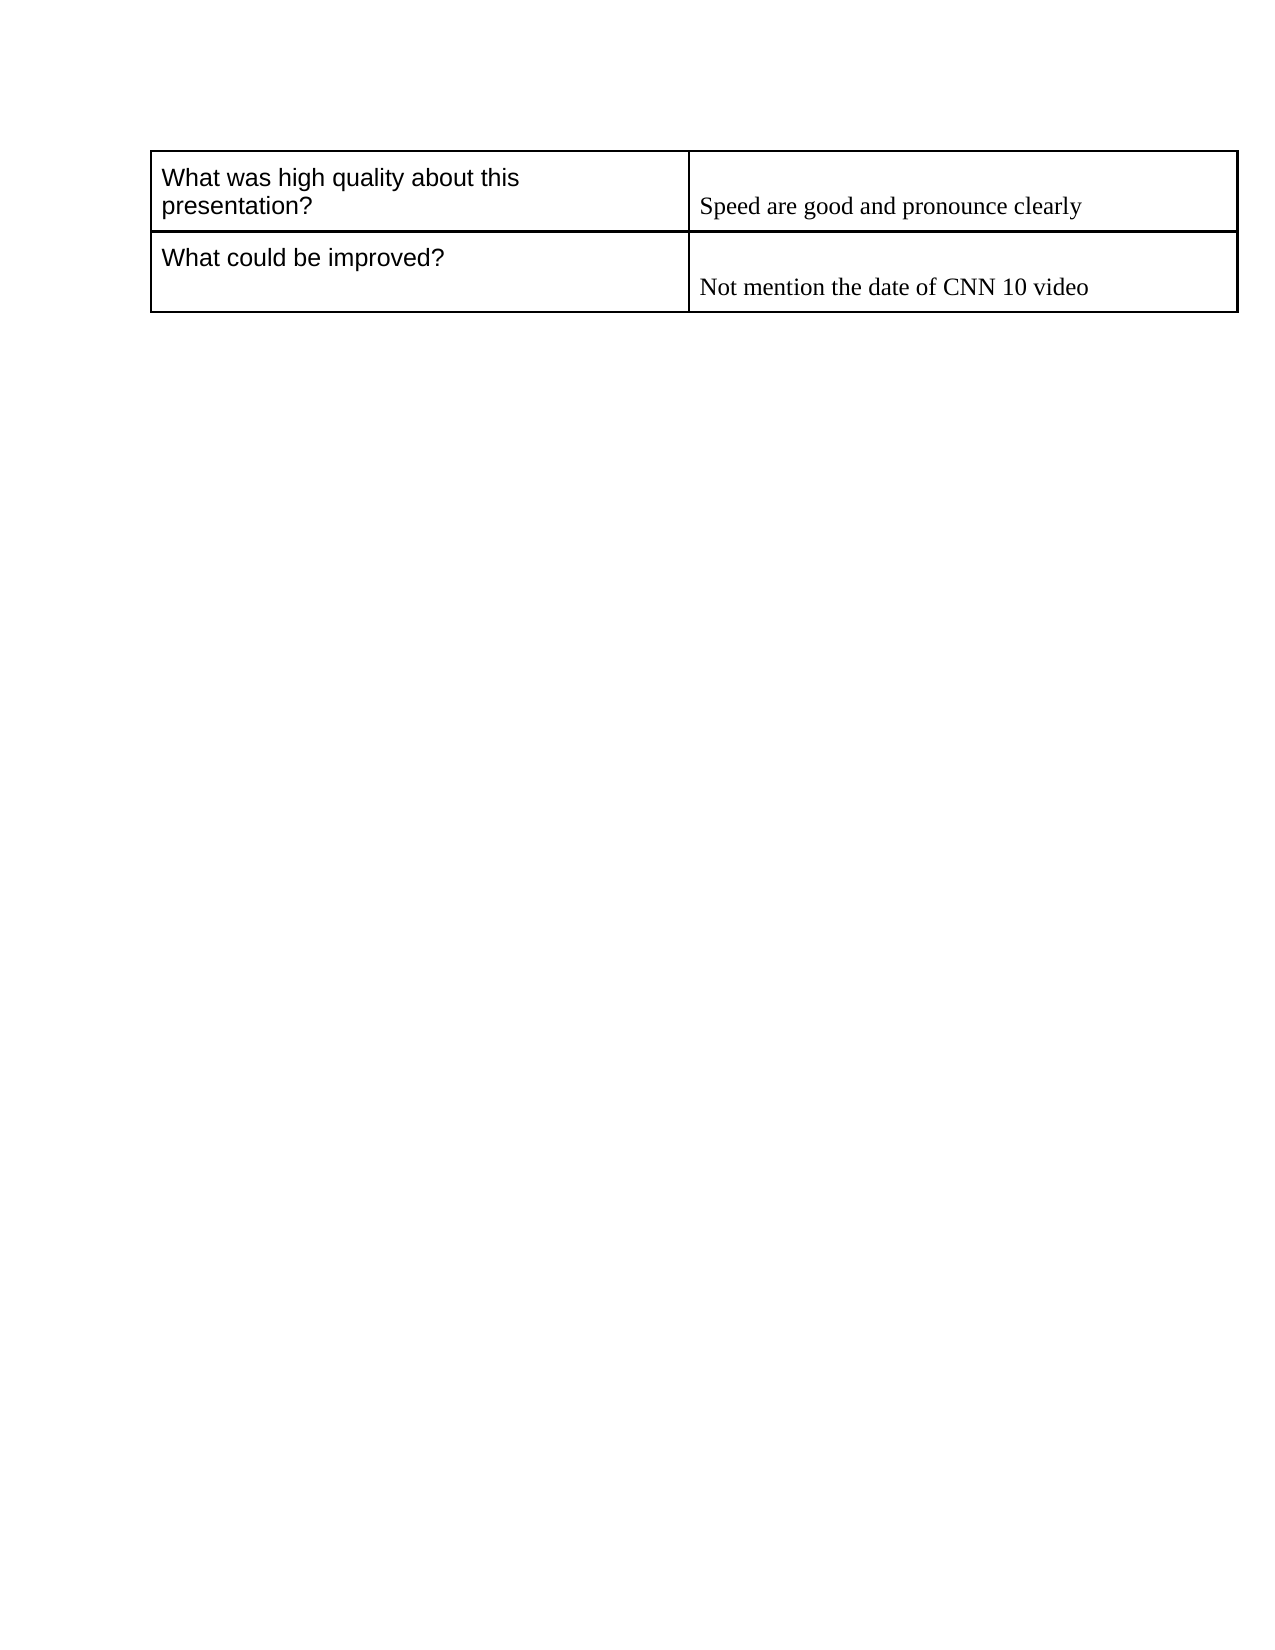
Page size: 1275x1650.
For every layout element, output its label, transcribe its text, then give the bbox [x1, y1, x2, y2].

table_cell Not mention the date of CNN 10 video [690, 233, 1236, 311]
table_cell Speed are good and pronounce clearly [690, 152, 1236, 230]
table_cell What was high quality about this presentation? [152, 152, 688, 230]
table_cell What could be improved? [152, 233, 688, 311]
